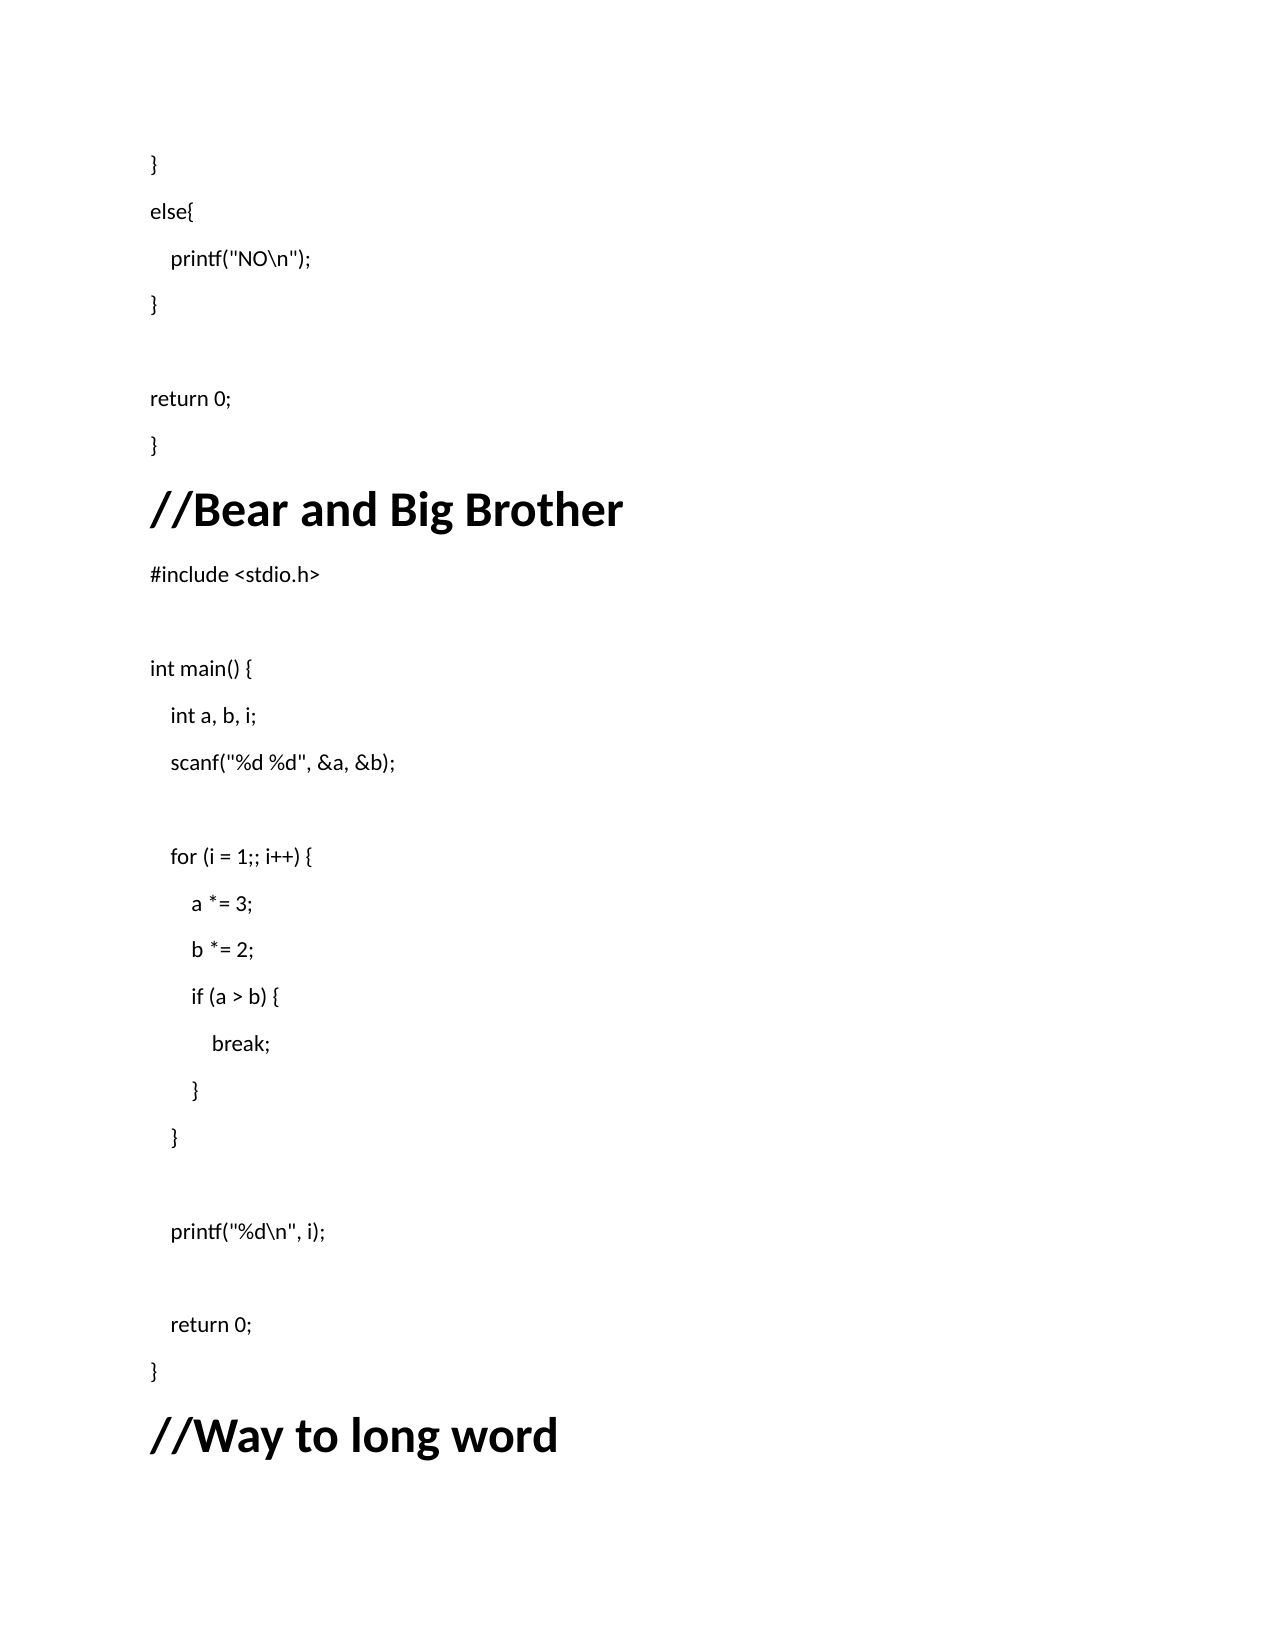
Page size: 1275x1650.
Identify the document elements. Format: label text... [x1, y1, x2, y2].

text else{ [150, 197, 1125, 225]
text return 0; [150, 384, 1125, 412]
text int a, b, i; [150, 701, 1125, 729]
text } [150, 1076, 1125, 1104]
text } [150, 150, 1125, 178]
text //Way to long word [150, 1404, 1125, 1465]
text b *= 2; [150, 936, 1125, 964]
text } [150, 291, 1125, 319]
text if (a > b) { [150, 982, 1125, 1011]
text printf("NO\n"); [150, 244, 1125, 272]
text int main() { [150, 654, 1125, 682]
text printf("%d\n", i); [150, 1217, 1125, 1245]
text } [150, 1123, 1125, 1151]
text } [150, 431, 1125, 459]
text for (i = 1;; i++) { [150, 842, 1125, 870]
text #include <stdio.h> [150, 561, 1125, 589]
text scanf("%d %d", &a, &b); [150, 748, 1125, 776]
text //Bear and Big Brother [150, 478, 1125, 539]
text a *= 3; [150, 889, 1125, 917]
text return 0; [150, 1311, 1125, 1339]
text } [150, 1357, 1125, 1386]
text break; [150, 1029, 1125, 1057]
